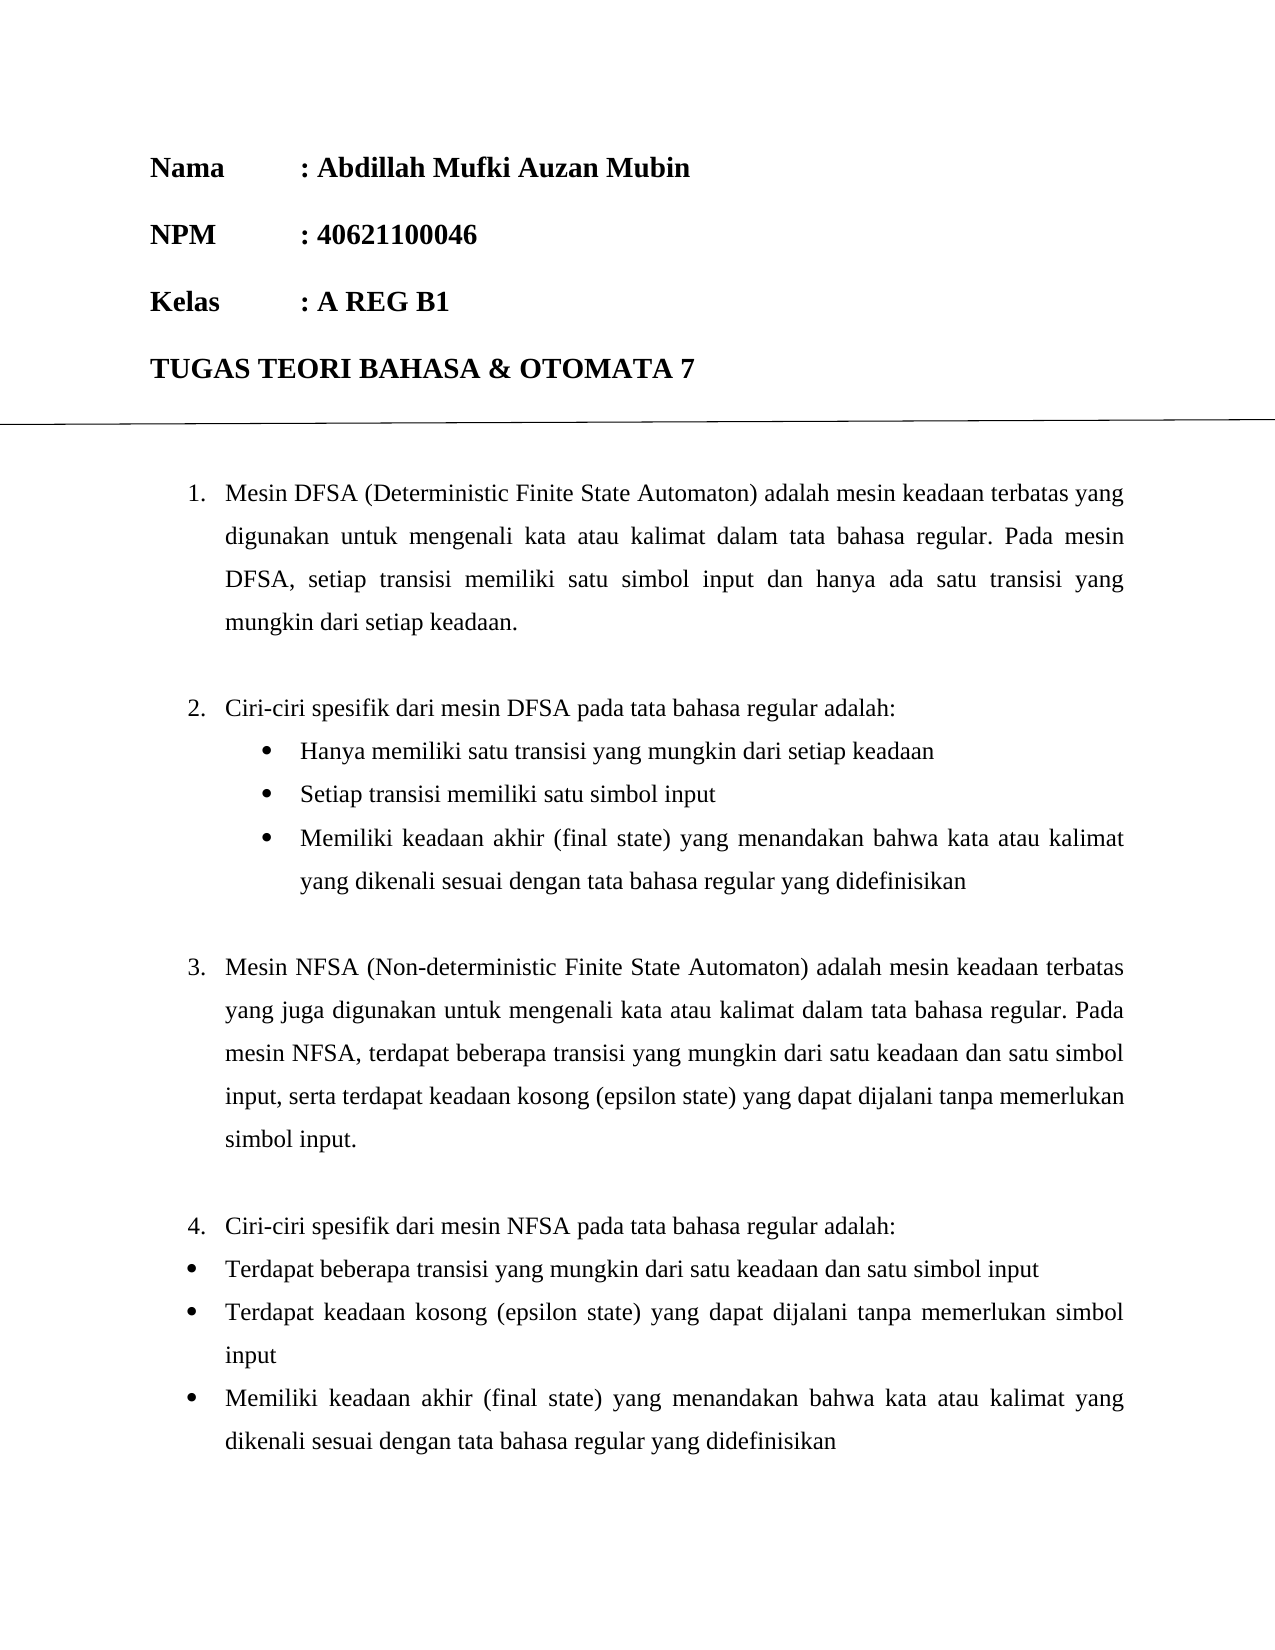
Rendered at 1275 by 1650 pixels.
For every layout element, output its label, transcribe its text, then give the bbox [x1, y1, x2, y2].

list Ciri-ciri spesifik dari mesin DFSA pada tata bahasa regular adalah: [187, 693, 1125, 722]
list Terdapat beberapa transisi yang mungkin dari satu keadaan dan satu simbol input [187, 1254, 1125, 1283]
text NPM : 40621100046 [150, 217, 1125, 251]
list Memiliki keadaan akhir (final state) yang menandakan bahwa kata atau kalimat yang dikenali sesuai dengan tata bahasa regular yang didefinisikan [262, 823, 1125, 894]
list Hanya memiliki satu transisi yang mungkin dari setiap keadaan [262, 736, 1125, 765]
list Mesin DFSA (Deterministic Finite State Automaton) adalah mesin keadaan terbatas yang digunakan untuk mengenali kata atau kalimat dalam tata bahasa regular. Pada mesin DFSA, setiap transisi memiliki satu simbol input dan hanya ada satu transisi yang mungkin dari setiap keadaan. [187, 478, 1125, 636]
text Nama : Abdillah Mufki Auzan Mubin [150, 150, 1125, 183]
list Mesin NFSA (Non-deterministic Finite State Automaton) adalah mesin keadaan terbatas yang juga digunakan untuk mengenali kata atau kalimat dalam tata bahasa regular. Pada mesin NFSA, terdapat beberapa transisi yang mungkin dari satu keadaan dan satu simbol input, serta terdapat keadaan kosong (epsilon state) yang dapat dijalani tanpa memerlukan simbol input. [187, 952, 1125, 1153]
list Memiliki keadaan akhir (final state) yang menandakan bahwa kata atau kalimat yang dikenali sesuai dengan tata bahasa regular yang didefinisikan [187, 1383, 1125, 1455]
text Kelas : A REG B1 [150, 284, 1125, 317]
list Terdapat keadaan kosong (epsilon state) yang dapat dijalani tanpa memerlukan simbol input [187, 1297, 1125, 1369]
text TUGAS TEORI BAHASA & OTOMATA 7 [150, 351, 1125, 384]
list Ciri-ciri spesifik dari mesin NFSA pada tata bahasa regular adalah: [187, 1211, 1125, 1239]
list Setiap transisi memiliki satu simbol input [262, 779, 1125, 808]
